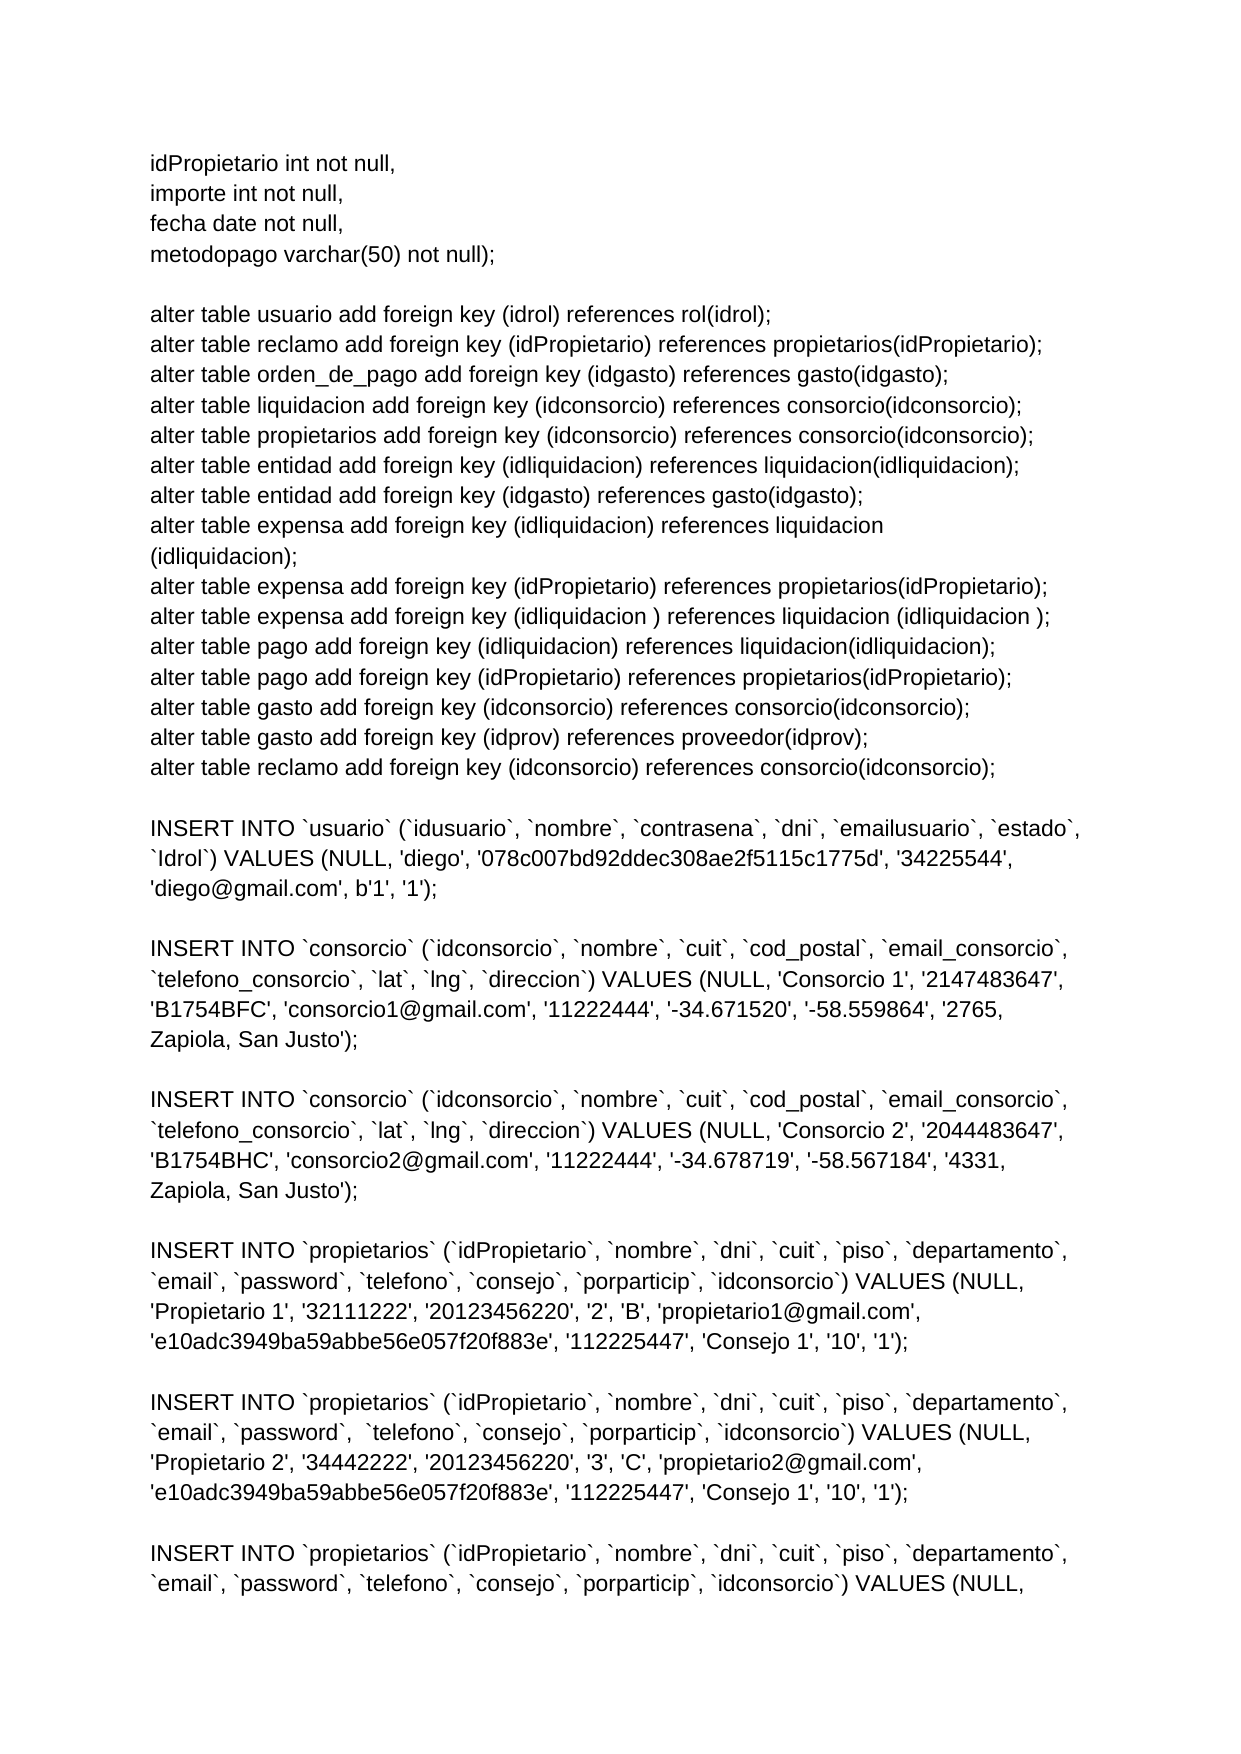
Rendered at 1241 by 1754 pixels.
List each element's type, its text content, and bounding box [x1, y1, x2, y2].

text alter table pago add foreign key (idPropietario) references propietarios(idPropietario); [150, 663, 1090, 690]
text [150, 1539, 1090, 1596]
text alter table reclamo add foreign key (idconsorcio) references consorcio(idconsorcio); [150, 754, 1090, 781]
text INSERT INTO `consorcio` (`idconsorcio`, `nombre`, `cuit`, `cod_postal`, `email_consorcio`, `telefono_consorcio`, `lat`, `lng`, `direccion`) VALUES (NULL, 'Consorcio 2', '2044483647', 'B1754BHC', 'consorcio2@gmail.com', '11222444', '-34.678719', '-58.567184', '4331, Zapiola, San Justo'); [150, 1086, 1090, 1203]
text importe int not null, [150, 180, 1090, 207]
text metodopago varchar(50) not null); [150, 241, 1090, 267]
text alter table entidad add foreign key (idgasto) references gasto(idgasto); [150, 482, 1090, 509]
text alter table expensa add foreign key (idliquidacion) references liquidacion [150, 512, 1090, 539]
text INSERT INTO `propietarios` (`idPropietario`, `nombre`, `dni`, `cuit`, `piso`, `departamento`, `email`, `password`, `telefono`, `consejo`, `porparticip`, `idconsorcio`) VALUES (NULL, 'Propietario 1', '32111222', '20123456220', '2', 'B', 'propietario1@gmail.com', 'e10adc3949ba59abbe56e057f20f883e', '112225447', 'Consejo 1', '10', '1'); [150, 1237, 1090, 1354]
text INSERT INTO `propietarios` (`idPropietario`, `nombre`, `dni`, `cuit`, `piso`, `departamento`, `email`, `password`, `telefono`, `consejo`, `porparticip`, `idconsorcio`) VALUES (NULL, 'Propietario 2', '34442222', '20123456220', '3', 'C', 'propietario2@gmail.com', 'e10adc3949ba59abbe56e057f20f883e', '112225447', 'Consejo 1', '10', '1'); [150, 1388, 1090, 1506]
text alter table pago add foreign key (idliquidacion) references liquidacion(idliquidacion); [150, 633, 1090, 660]
text alter table liquidacion add foreign key (idconsorcio) references consorcio(idconsorcio); [150, 392, 1090, 418]
text fecha date not null, [150, 210, 1090, 237]
text INSERT INTO `consorcio` (`idconsorcio`, `nombre`, `cuit`, `cod_postal`, `email_consorcio`, `telefono_consorcio`, `lat`, `lng`, `direccion`) VALUES (NULL, 'Consorcio 1', '2147483647', 'B1754BFC', 'consorcio1@gmail.com', '11222444', '-34.671520', '-58.559864', '2765, Zapiola, San Justo'); [150, 935, 1090, 1052]
text alter table expensa add foreign key (idliquidacion ) references liquidacion (idliquidacion ); [150, 603, 1090, 629]
text alter table expensa add foreign key (idPropietario) references propietarios(idPropietario); [150, 573, 1090, 599]
text alter table gasto add foreign key (idconsorcio) references consorcio(idconsorcio); [150, 694, 1090, 720]
text alter table gasto add foreign key (idprov) references proveedor(idprov); [150, 724, 1090, 750]
text alter table orden_de_pago add foreign key (idgasto) references gasto(idgasto); [150, 361, 1090, 388]
text INSERT INTO `usuario` (`idusuario`, `nombre`, `contrasena`, `dni`, `emailusuario`, `estado`, `Idrol`) VALUES (NULL, 'diego', '078c007bd92ddec308ae2f5115c1775d', '34225544', 'diego@gmail.com', b'1', '1'); [150, 814, 1090, 901]
text alter table propietarios add foreign key (idconsorcio) references consorcio(idconsorcio); [150, 422, 1090, 448]
text idPropietario int not null, [150, 150, 1090, 176]
text alter table usuario add foreign key (idrol) references rol(idrol); [150, 301, 1090, 327]
text alter table entidad add foreign key (idliquidacion) references liquidacion(idliquidacion); [150, 452, 1090, 478]
text alter table reclamo add foreign key (idPropietario) references propietarios(idPropietario); [150, 331, 1090, 358]
text (idliquidacion); [150, 543, 1090, 569]
